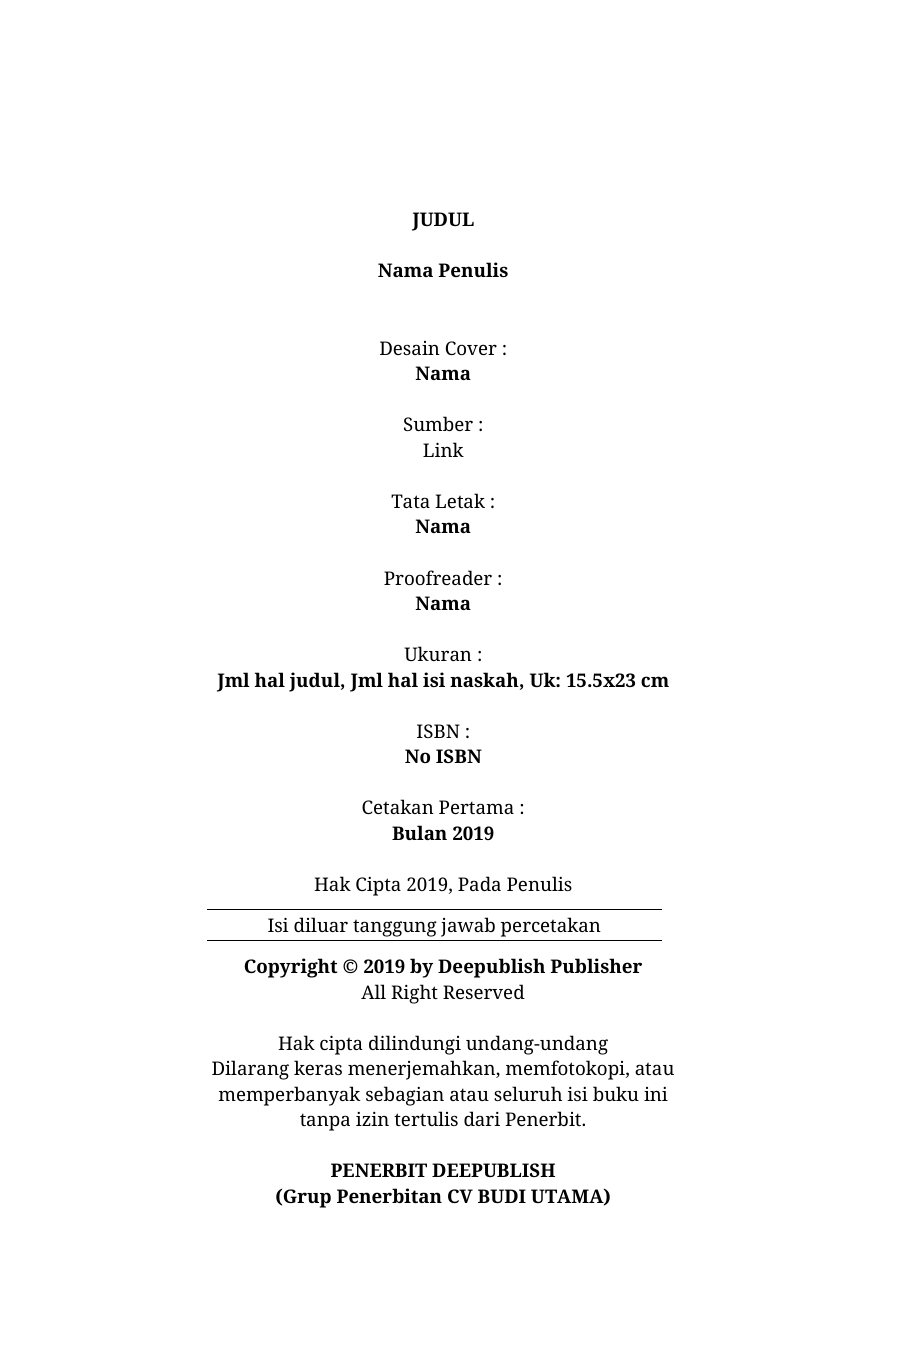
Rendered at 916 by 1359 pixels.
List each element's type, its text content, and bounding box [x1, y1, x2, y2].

text Isi diluar tanggung jawab percetakan [207, 910, 662, 940]
text Desain Cover : [89, 335, 797, 361]
text Link [89, 437, 797, 463]
text Jml hal judul, Jml hal isi naskah, Uk: 15.5x23 cm [89, 667, 797, 692]
text Nama Penulis [89, 258, 797, 283]
text All Right Reserved [89, 979, 797, 1004]
text Bulan 2019 [89, 820, 797, 846]
text (Grup Penerbitan CV BUDI UTAMA) [89, 1183, 797, 1209]
text Dilarang keras menerjemahkan, memfotokopi, atau [89, 1056, 797, 1081]
text Hak Cipta 2019, Pada Penulis [89, 871, 797, 897]
text Nama [89, 514, 797, 539]
text ISBN : [89, 718, 797, 743]
text memperbanyak sebagian atau seluruh isi buku ini [89, 1081, 797, 1107]
text Nama [89, 361, 797, 386]
text Tata Letak : [89, 488, 797, 514]
text JUDUL [89, 207, 797, 232]
text Ukuran : [89, 641, 797, 667]
text Nama [89, 590, 797, 616]
text Cetakan Pertama : [89, 794, 797, 820]
text Proofreader : [89, 565, 797, 590]
text tanpa izin tertulis dari Penerbit. [89, 1107, 797, 1132]
text Hak cipta dilindungi undang-undang [89, 1030, 797, 1056]
text No ISBN [89, 743, 797, 769]
text Sumber : [89, 412, 797, 437]
text Copyright © 2019 by Deepublish Publisher [89, 953, 797, 979]
text PENERBIT DEEPUBLISH [89, 1158, 797, 1183]
